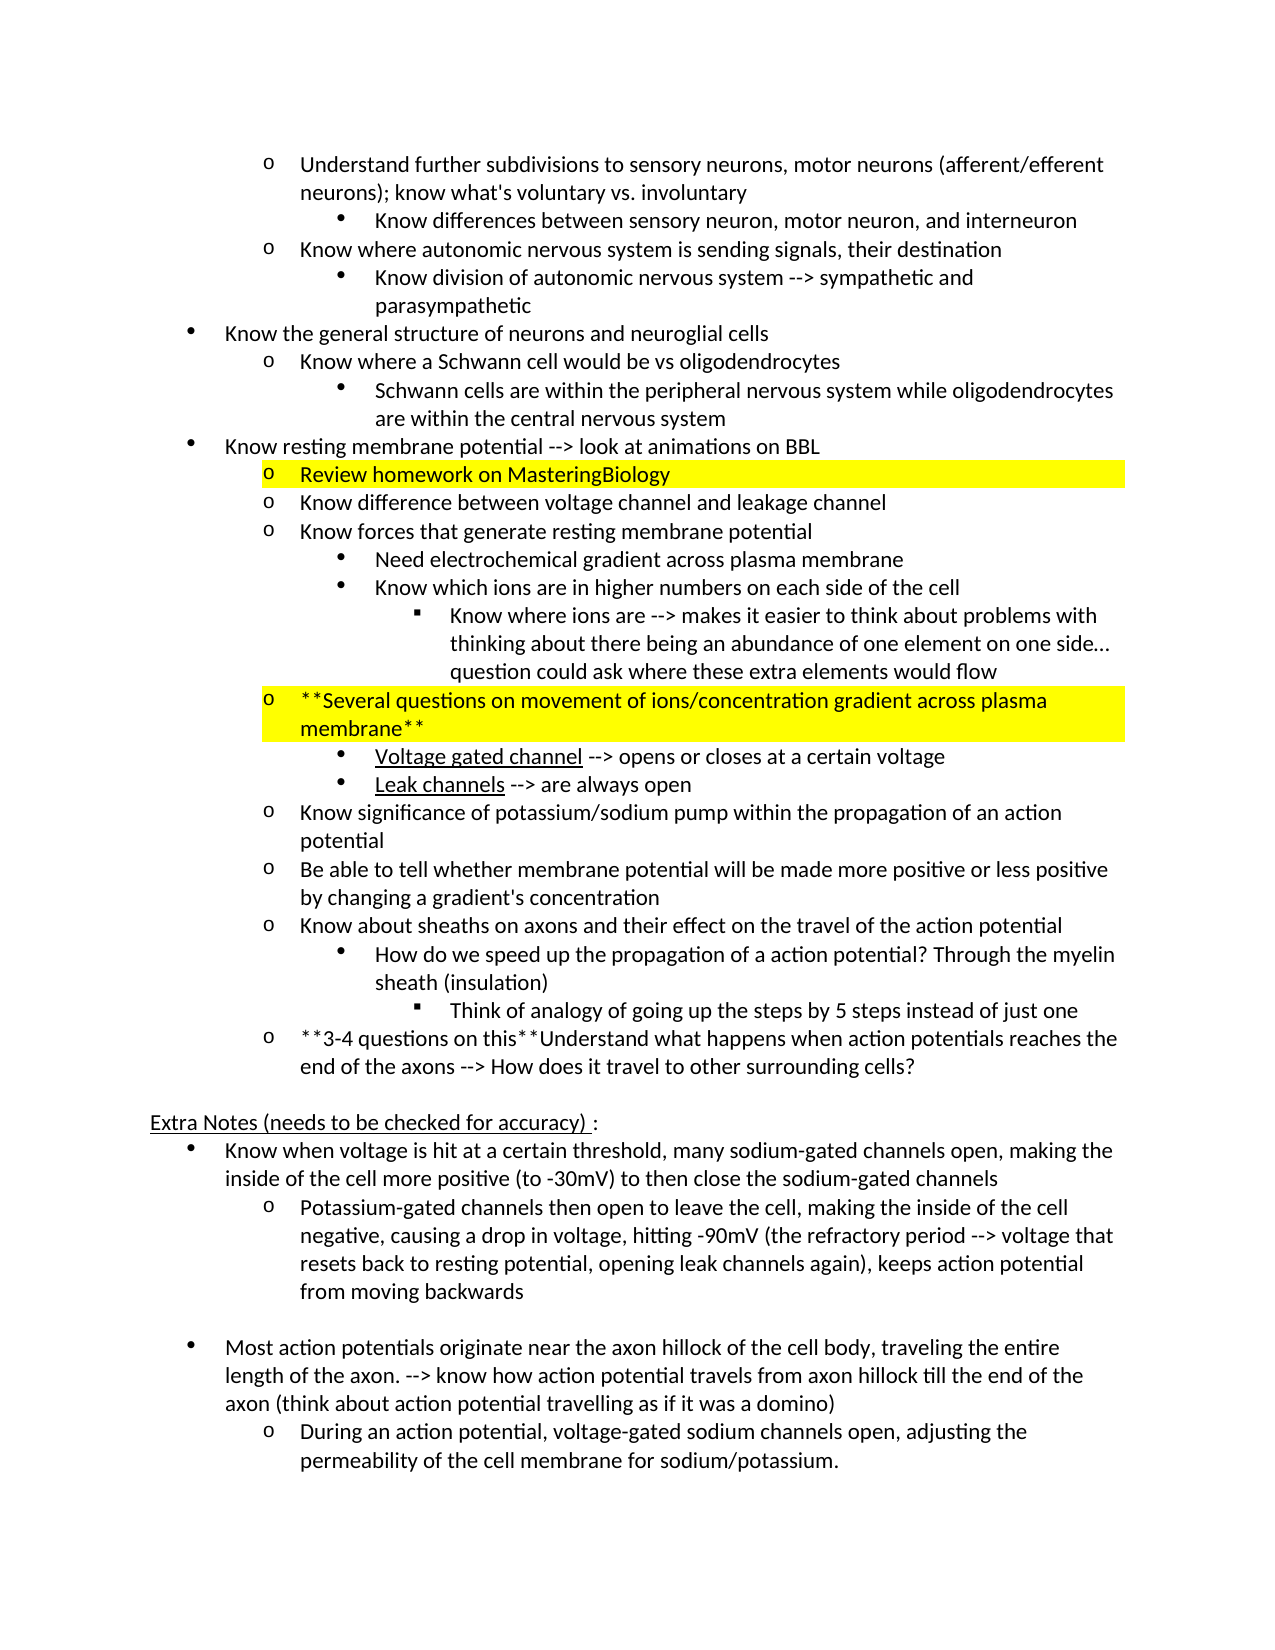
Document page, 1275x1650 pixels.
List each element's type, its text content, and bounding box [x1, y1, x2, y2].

list Know the general structure of neurons and neuroglial cells [187, 319, 1125, 347]
list Understand further subdivisions to sensory neurons, motor neurons (afferent/efferent neurons); know what's voluntary vs. involuntary [262, 150, 1125, 207]
list Potassium-gated channels then open to leave the cell, making the inside of the cell negative, causing a drop in voltage, hitting -90mV (the refractory period --> voltage that resets back to resting potential, opening leak channels again), keeps action potential from moving backwards [262, 1192, 1125, 1305]
list Know when voltage is hit at a certain threshold, many sodium-gated channels open, making the inside of the cell more positive (to -30mV) to then close the sodium-gated channels [187, 1136, 1125, 1192]
list Know about sheaths on axons and their effect on the travel of the action potential [262, 911, 1125, 940]
list Know forces that generate resting membrane potential [262, 517, 1125, 545]
list Need electrochemical gradient across plasma membrane [337, 545, 1125, 573]
list Know where a Schwann cell would be vs oligodendrocytes [262, 347, 1125, 376]
list Know division of autonomic nervous system --> sympathetic and parasympathetic [337, 263, 1125, 319]
list Know difference between voltage channel and leakage channel [262, 488, 1125, 517]
list Know resting membrane potential --> look at animations on BBL [187, 432, 1125, 460]
list How do we speed up the propagation of a action potential? Through the myelin sheath (insulation) [337, 940, 1125, 996]
list Review homework on MasteringBiology [262, 460, 1125, 488]
list Know where ions are --> makes it easier to think about problems with thinking about there being an abundance of one element on one side…question could ask where these extra elements would flow [412, 601, 1125, 686]
list During an action potential, voltage-gated sodium channels open, adjusting the permeability of the cell membrane for sodium/potassium. [262, 1417, 1125, 1474]
list Think of analogy of going up the steps by 5 steps instead of just one [412, 996, 1125, 1024]
text Extra Notes (needs to be checked for accuracy) : [150, 1108, 1125, 1136]
list Know which ions are in higher numbers on each side of the cell [337, 573, 1125, 601]
list Leak channels --> are always open [337, 770, 1125, 798]
list Voltage gated channel --> opens or closes at a certain voltage [337, 742, 1125, 770]
list **Several questions on movement of ions/concentration gradient across plasma membrane** [262, 686, 1125, 742]
list Most action potentials originate near the axon hillock of the cell body, traveling the entire length of the axon. --> know how action potential travels from axon hillock till the end of the axon (think about action potential travelling as if it was a domino) [187, 1333, 1125, 1417]
list Know differences between sensory neuron, motor neuron, and interneuron [337, 207, 1125, 234]
list Be able to tell whether membrane potential will be made more positive or less positive by changing a gradient's concentration [262, 855, 1125, 911]
list **3-4 questions on this**Understand what happens when action potentials reaches the end of the axons --> How does it travel to other surrounding cells? [262, 1024, 1125, 1080]
list Schwann cells are within the peripheral nervous system while oligodendrocytes are within the central nervous system [337, 376, 1125, 432]
list Know significance of potassium/sodium pump within the propagation of an action potential [262, 798, 1125, 855]
list Know where autonomic nervous system is sending signals, their destination [262, 234, 1125, 263]
